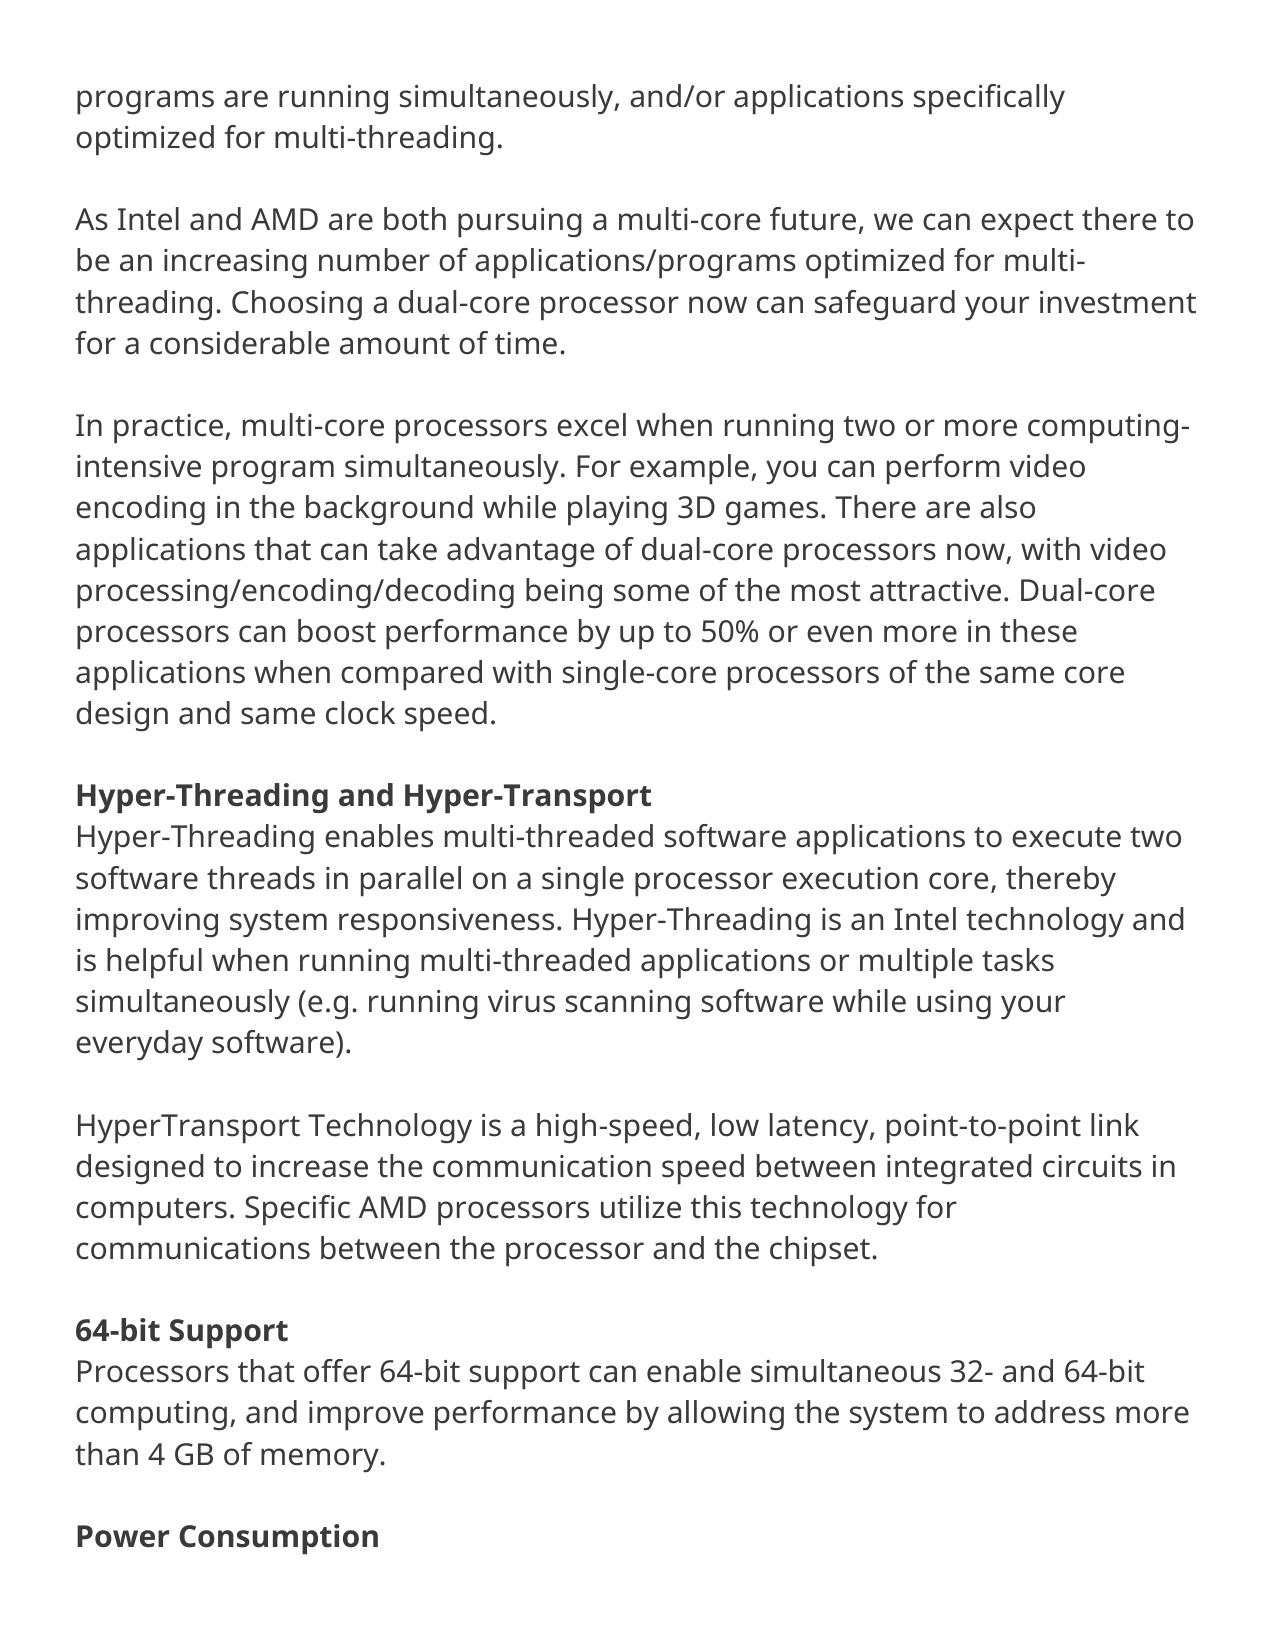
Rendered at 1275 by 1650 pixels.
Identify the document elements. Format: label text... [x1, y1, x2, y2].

text Hyper-Threading enables multi-threaded software applications to execute two software threads in parallel on a single processor execution core, thereby improving system responsiveness. Hyper-Threading is an Intel technology and is helpful when running multi-threaded applications or multiple tasks simultaneously (e.g. running virus scanning software while using your everyday software). [75, 816, 1200, 1062]
text In practice, multi-core processors excel when running two or more computing-intensive program simultaneously. For example, you can perform video encoding in the background while playing 3D games. There are also applications that can take advantage of dual-core processors now, with video processing/encoding/decoding being some of the most attractive. Dual-core processors can boost performance by up to 50% or even more in these applications when compared with single-core processors of the same core design and same clock speed. [75, 404, 1200, 733]
text HyperTransport Technology is a high-speed, low latency, point-to-point link designed to increase the communication speed between integrated circuits in computers. Specific AMD processors utilize this technology for communications between the processor and the chipset. [75, 1104, 1200, 1268]
text As Intel and AMD are both pursuing a multi-core future, we can expect there to be an increasing number of applications/programs optimized for multi-threading. Choosing a dual-core processor now can safeguard your investment for a considerable amount of time. [75, 198, 1200, 363]
text Processors that offer 64-bit support can enable simultaneous 32- and 64-bit computing, and improve performance by allowing the system to address more than 4 GB of memory. [75, 1351, 1200, 1474]
text 64-bit Support [75, 1309, 1200, 1351]
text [75, 75, 1200, 157]
text Hyper-Threading and Hyper-Transport [75, 774, 1200, 816]
text Power Consumption [75, 1515, 1200, 1556]
